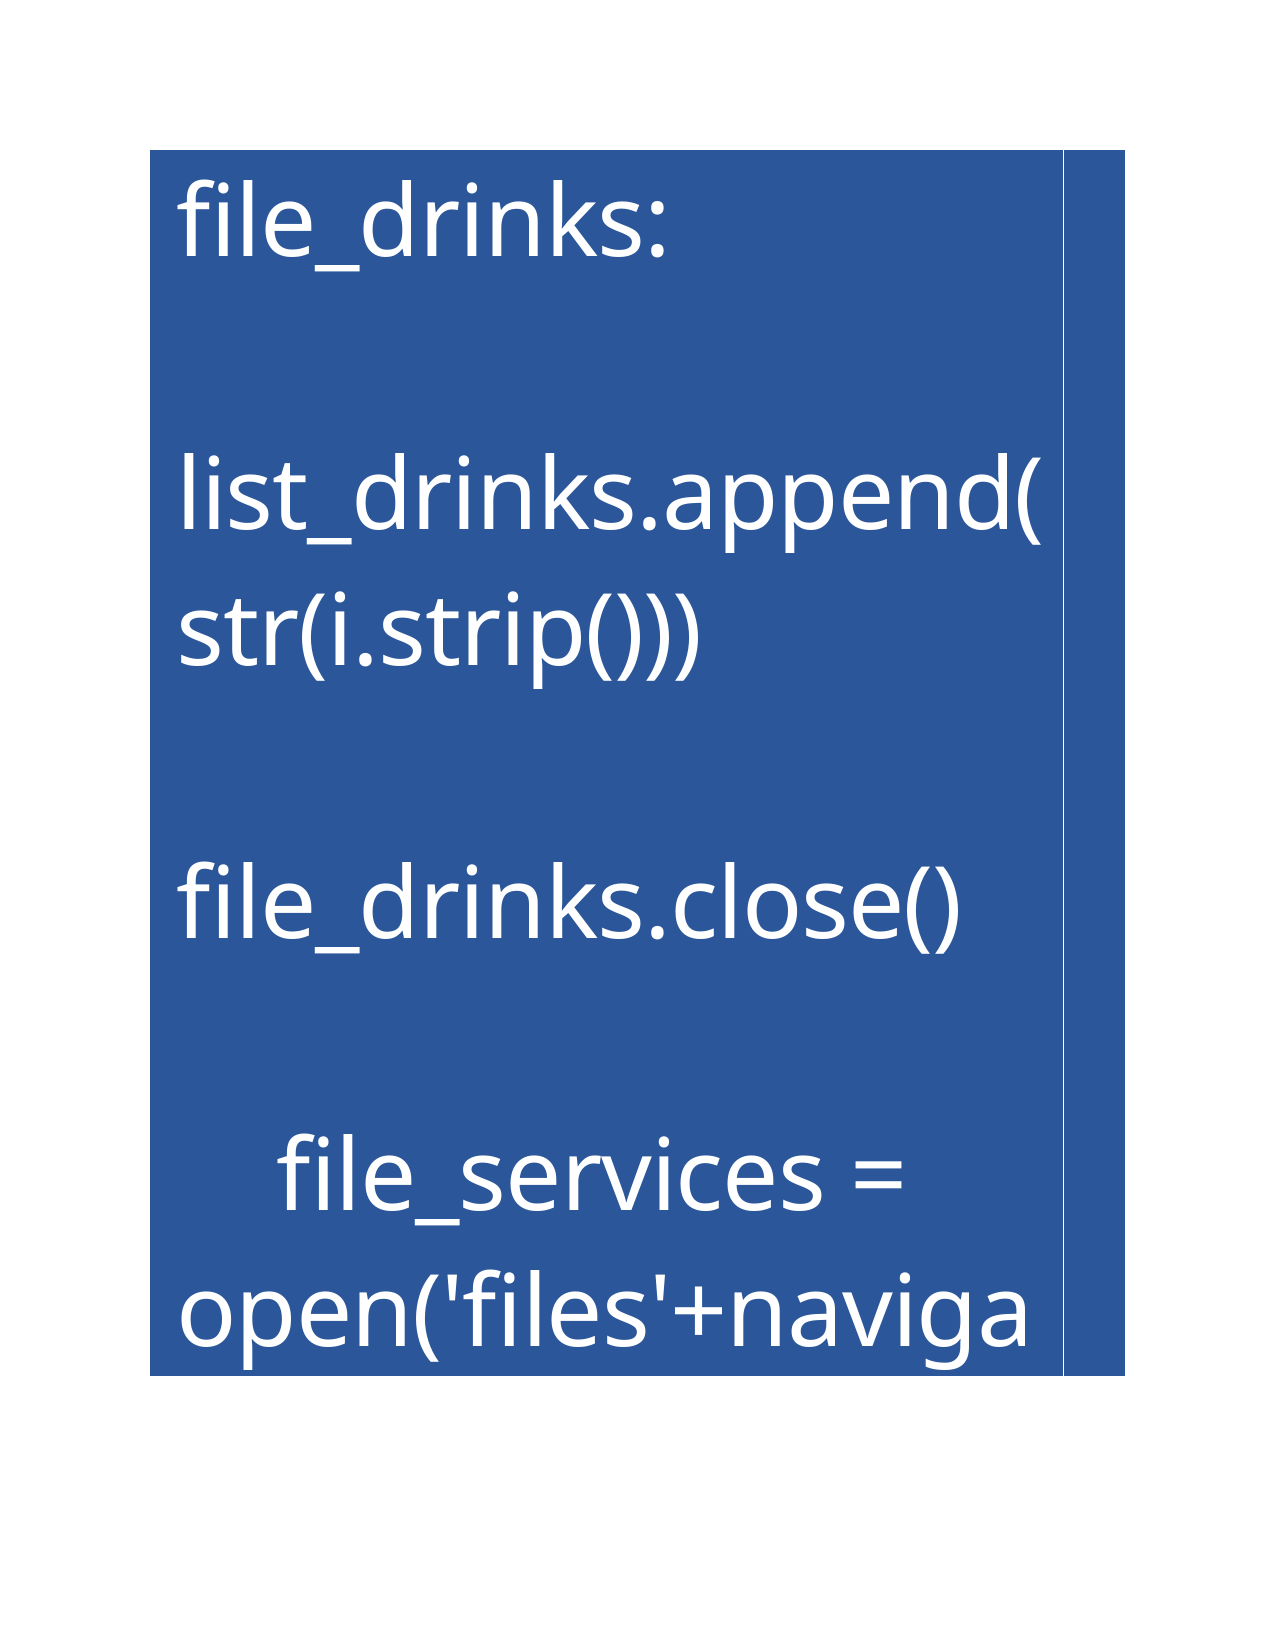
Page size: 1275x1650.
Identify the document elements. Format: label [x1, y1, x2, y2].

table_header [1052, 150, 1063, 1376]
table_header [1064, 150, 1125, 1376]
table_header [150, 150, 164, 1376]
